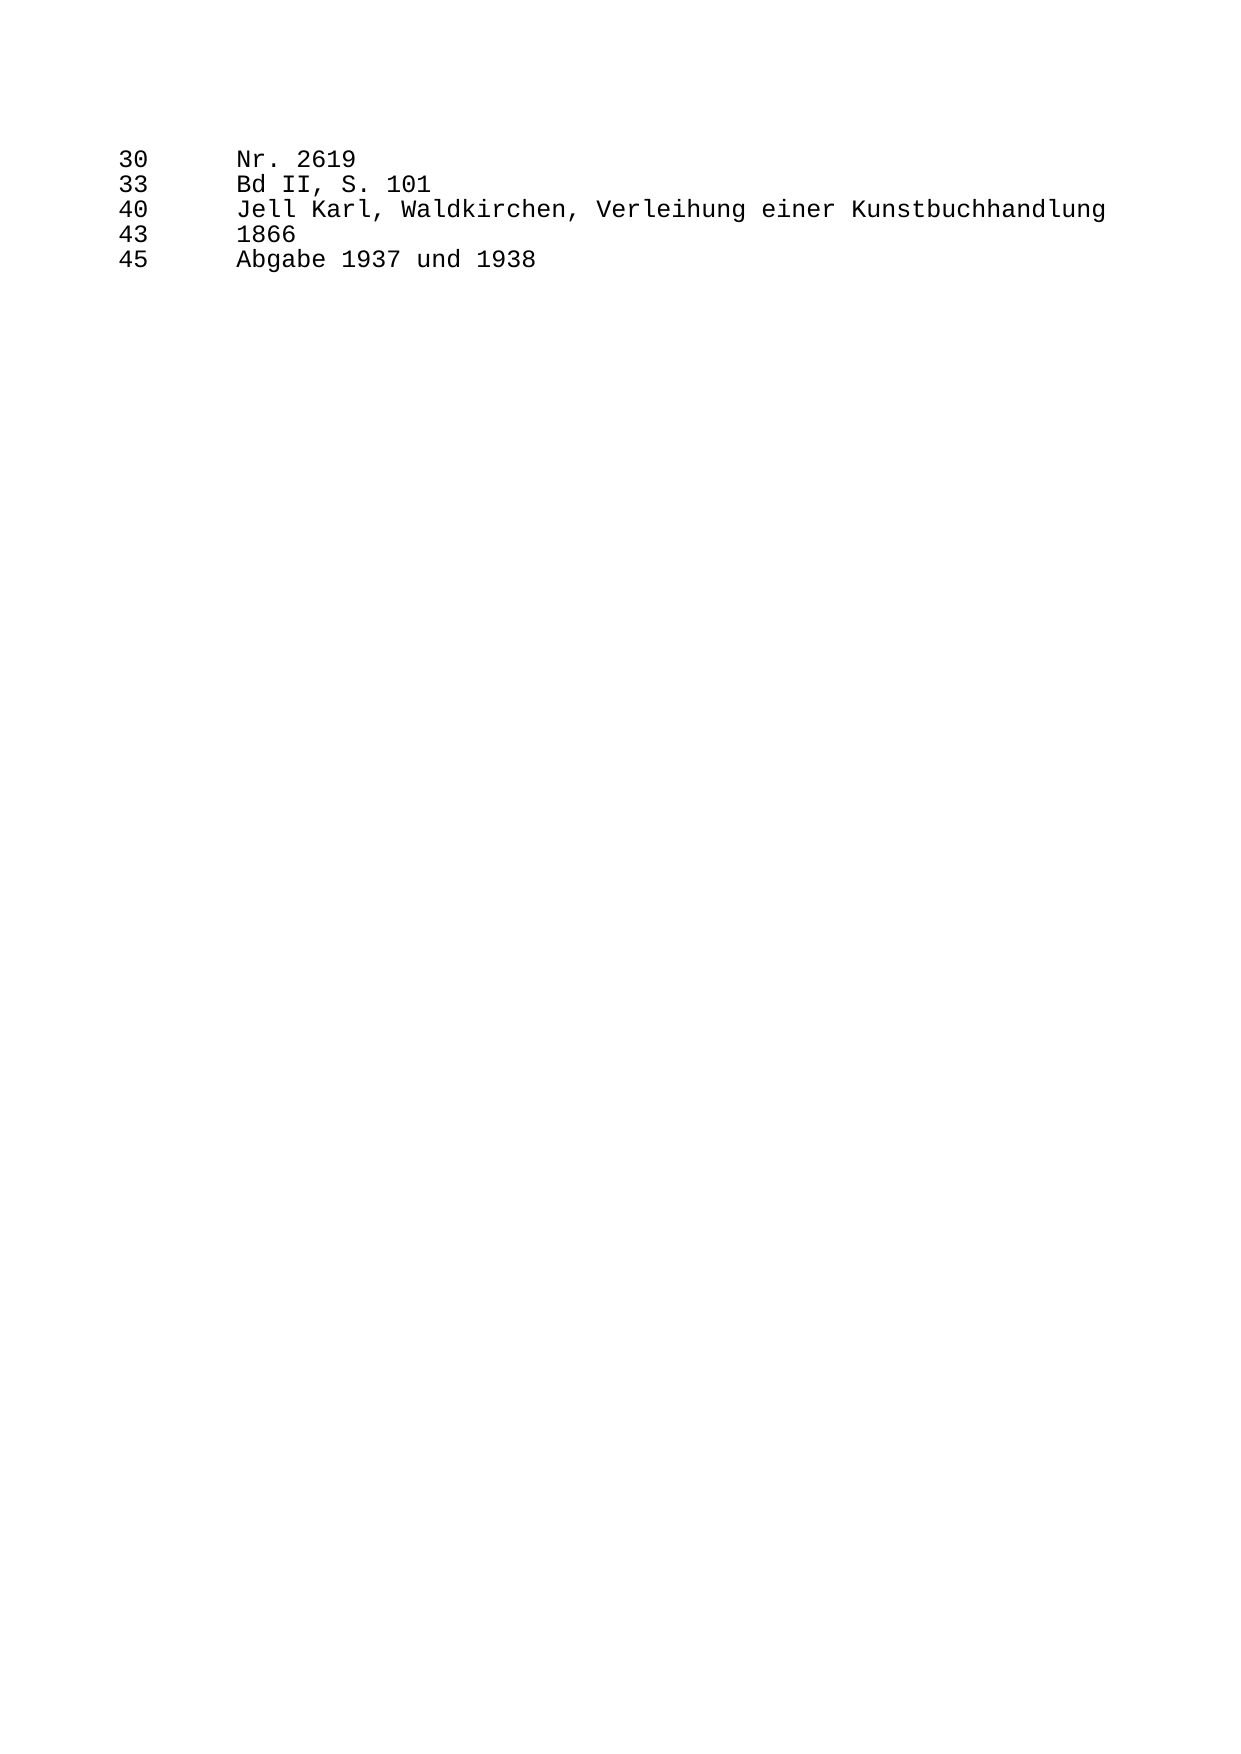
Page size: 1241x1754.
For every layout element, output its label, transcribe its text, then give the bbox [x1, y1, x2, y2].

text 30 Nr. 2619 [118, 148, 1122, 173]
text 33 Bd II, S. 101 [118, 173, 1122, 198]
text 45 Abgabe 1937 und 1938 [118, 248, 1122, 273]
text 40 p[1{Jell} 2{Karl}, 6{o[Waldkirchen]o}]p, Verleihung einer s[Kunstbuchhandlung]s [118, 198, 1122, 223]
text 43 1866 [118, 223, 1122, 248]
